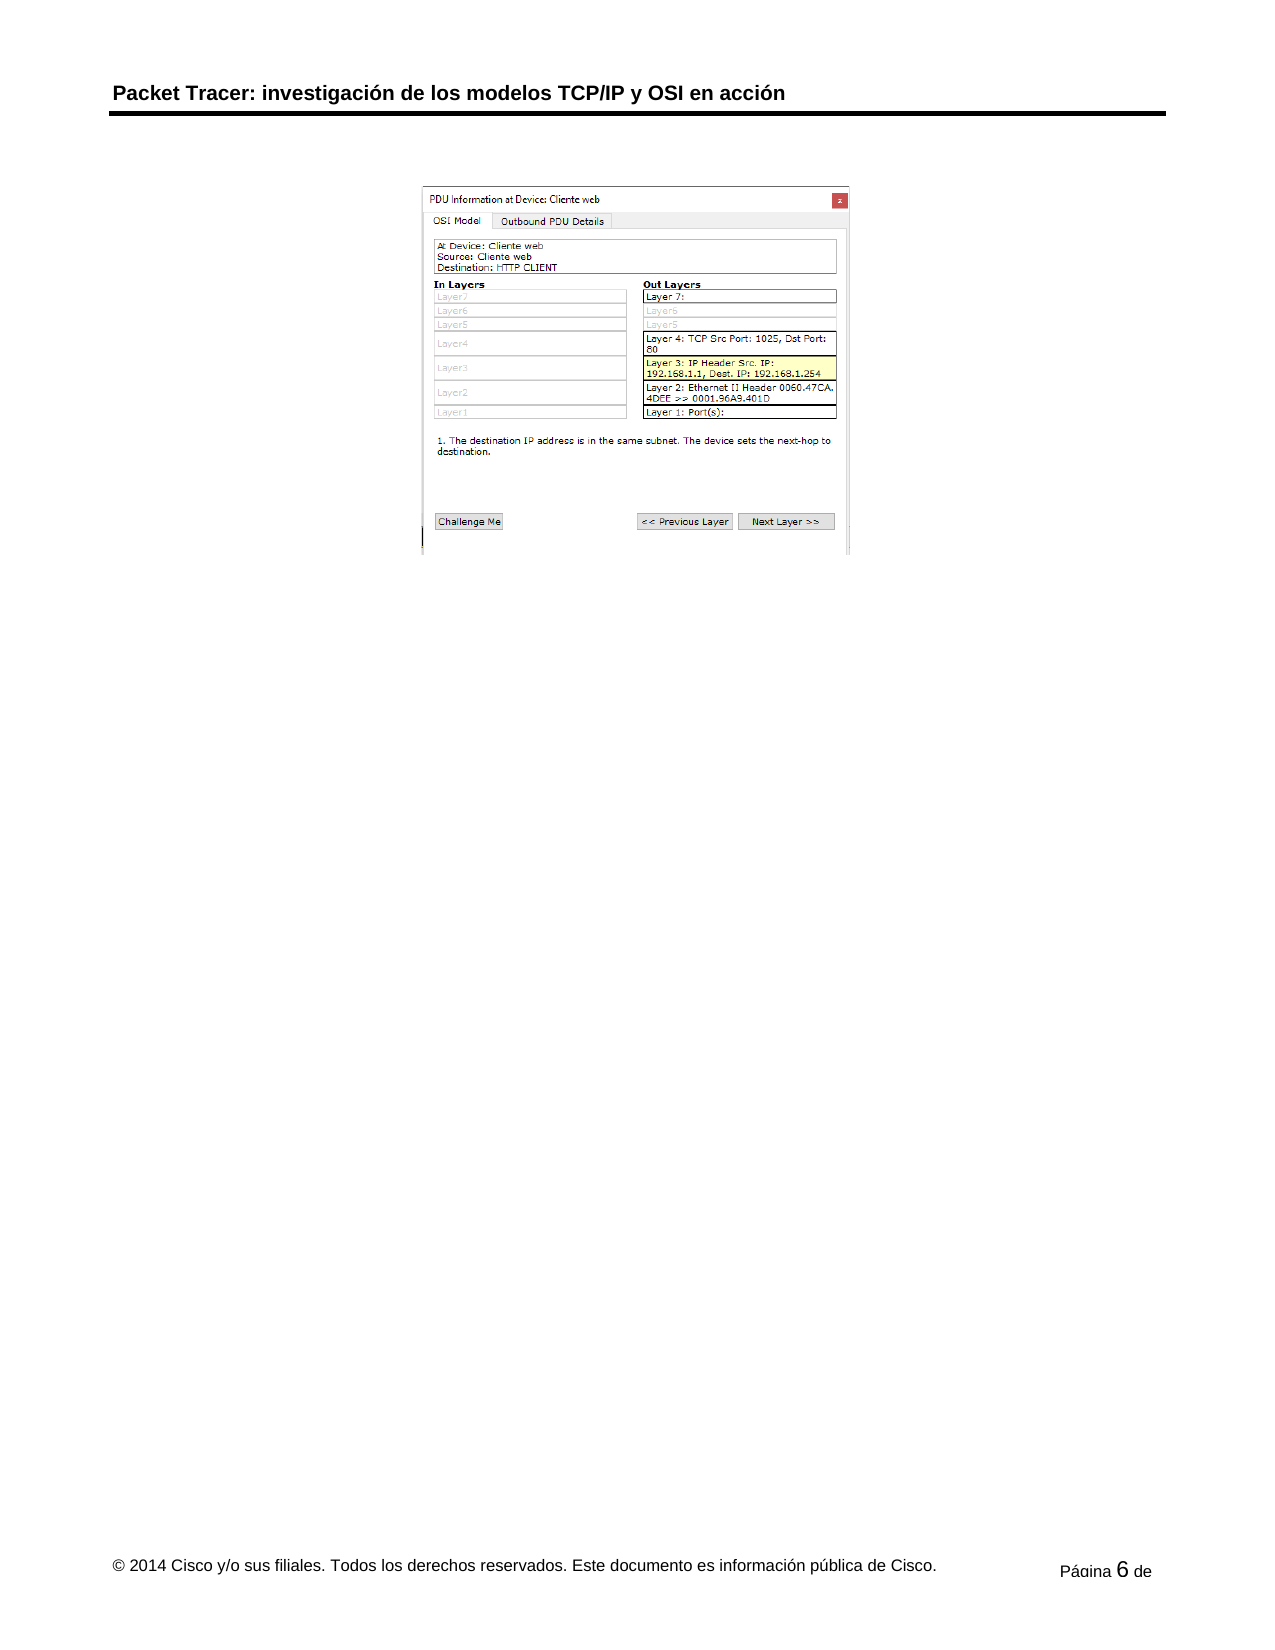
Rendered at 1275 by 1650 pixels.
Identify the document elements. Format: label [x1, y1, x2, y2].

picture [421, 186, 850, 555]
